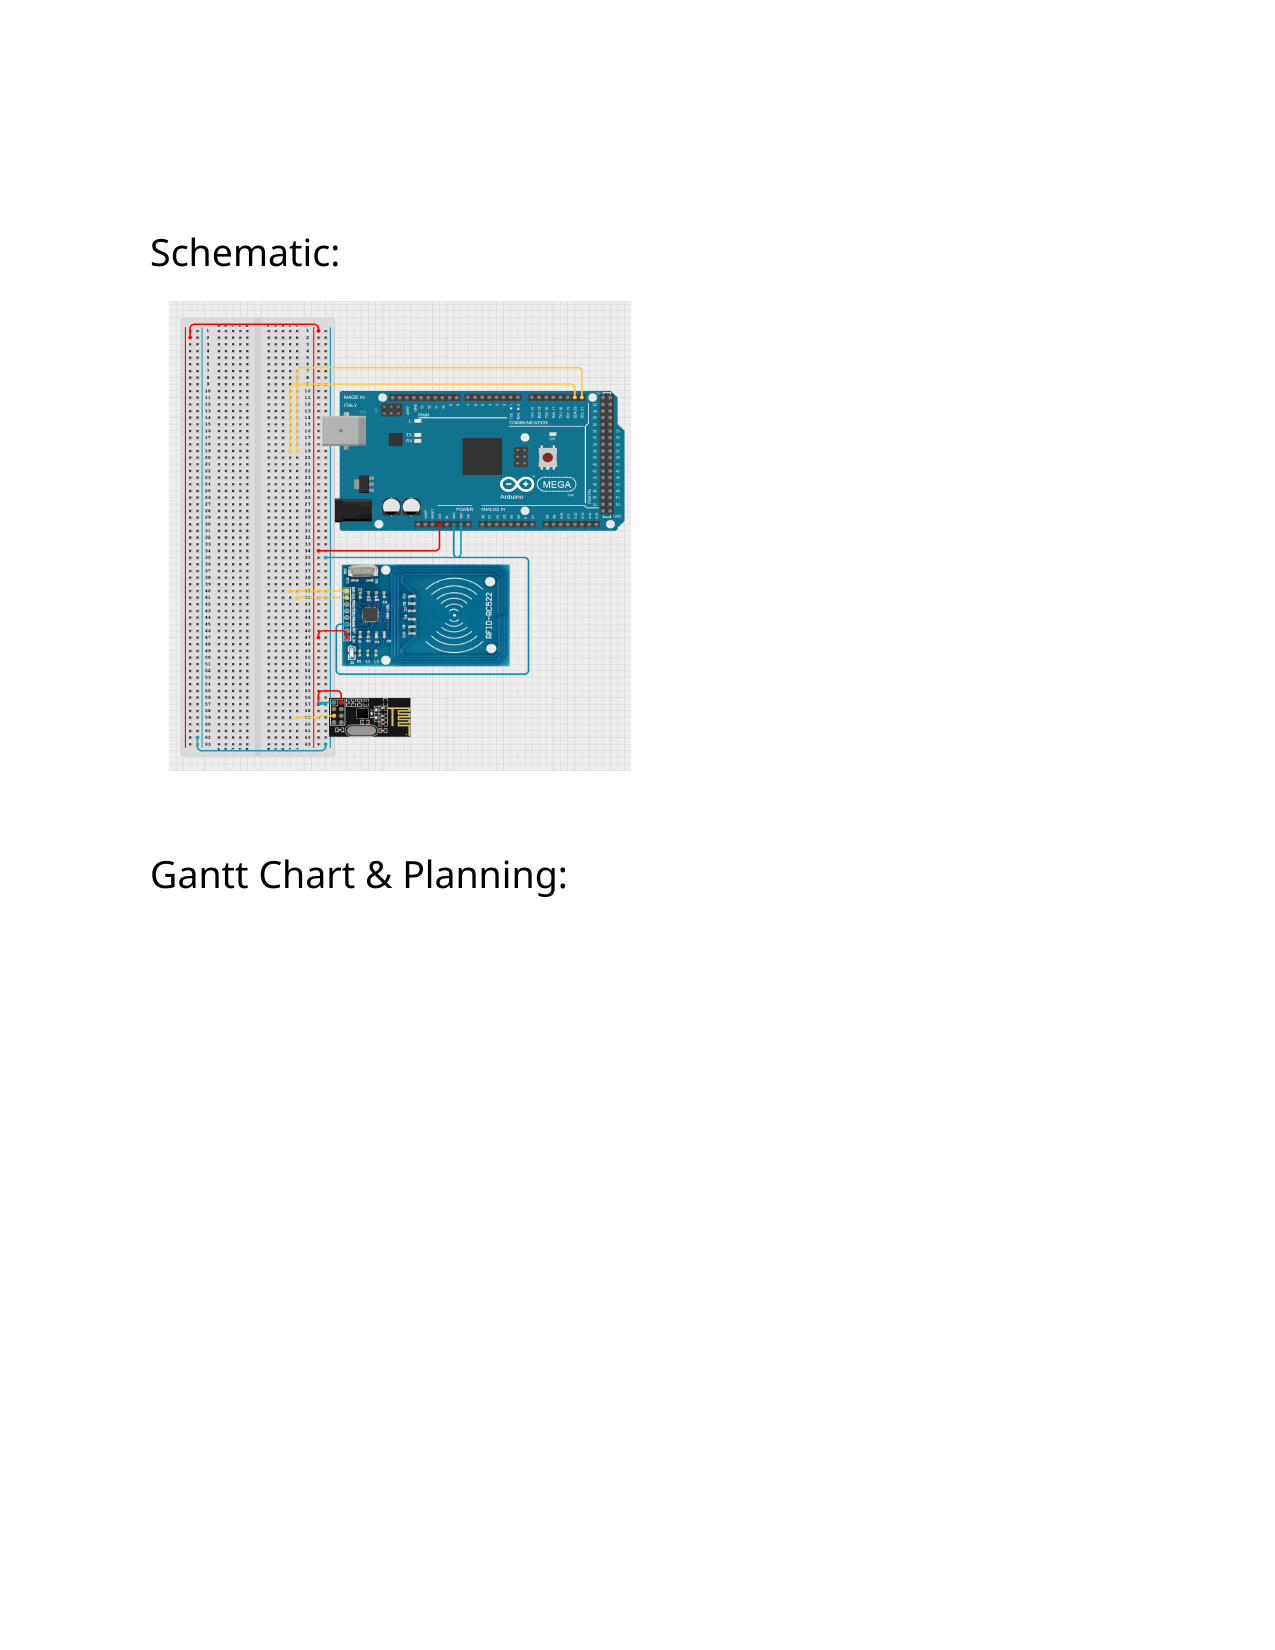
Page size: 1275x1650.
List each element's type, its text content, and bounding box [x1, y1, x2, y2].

text Gantt Chart & Planning: [150, 849, 1125, 900]
text Schematic: [150, 226, 1125, 277]
